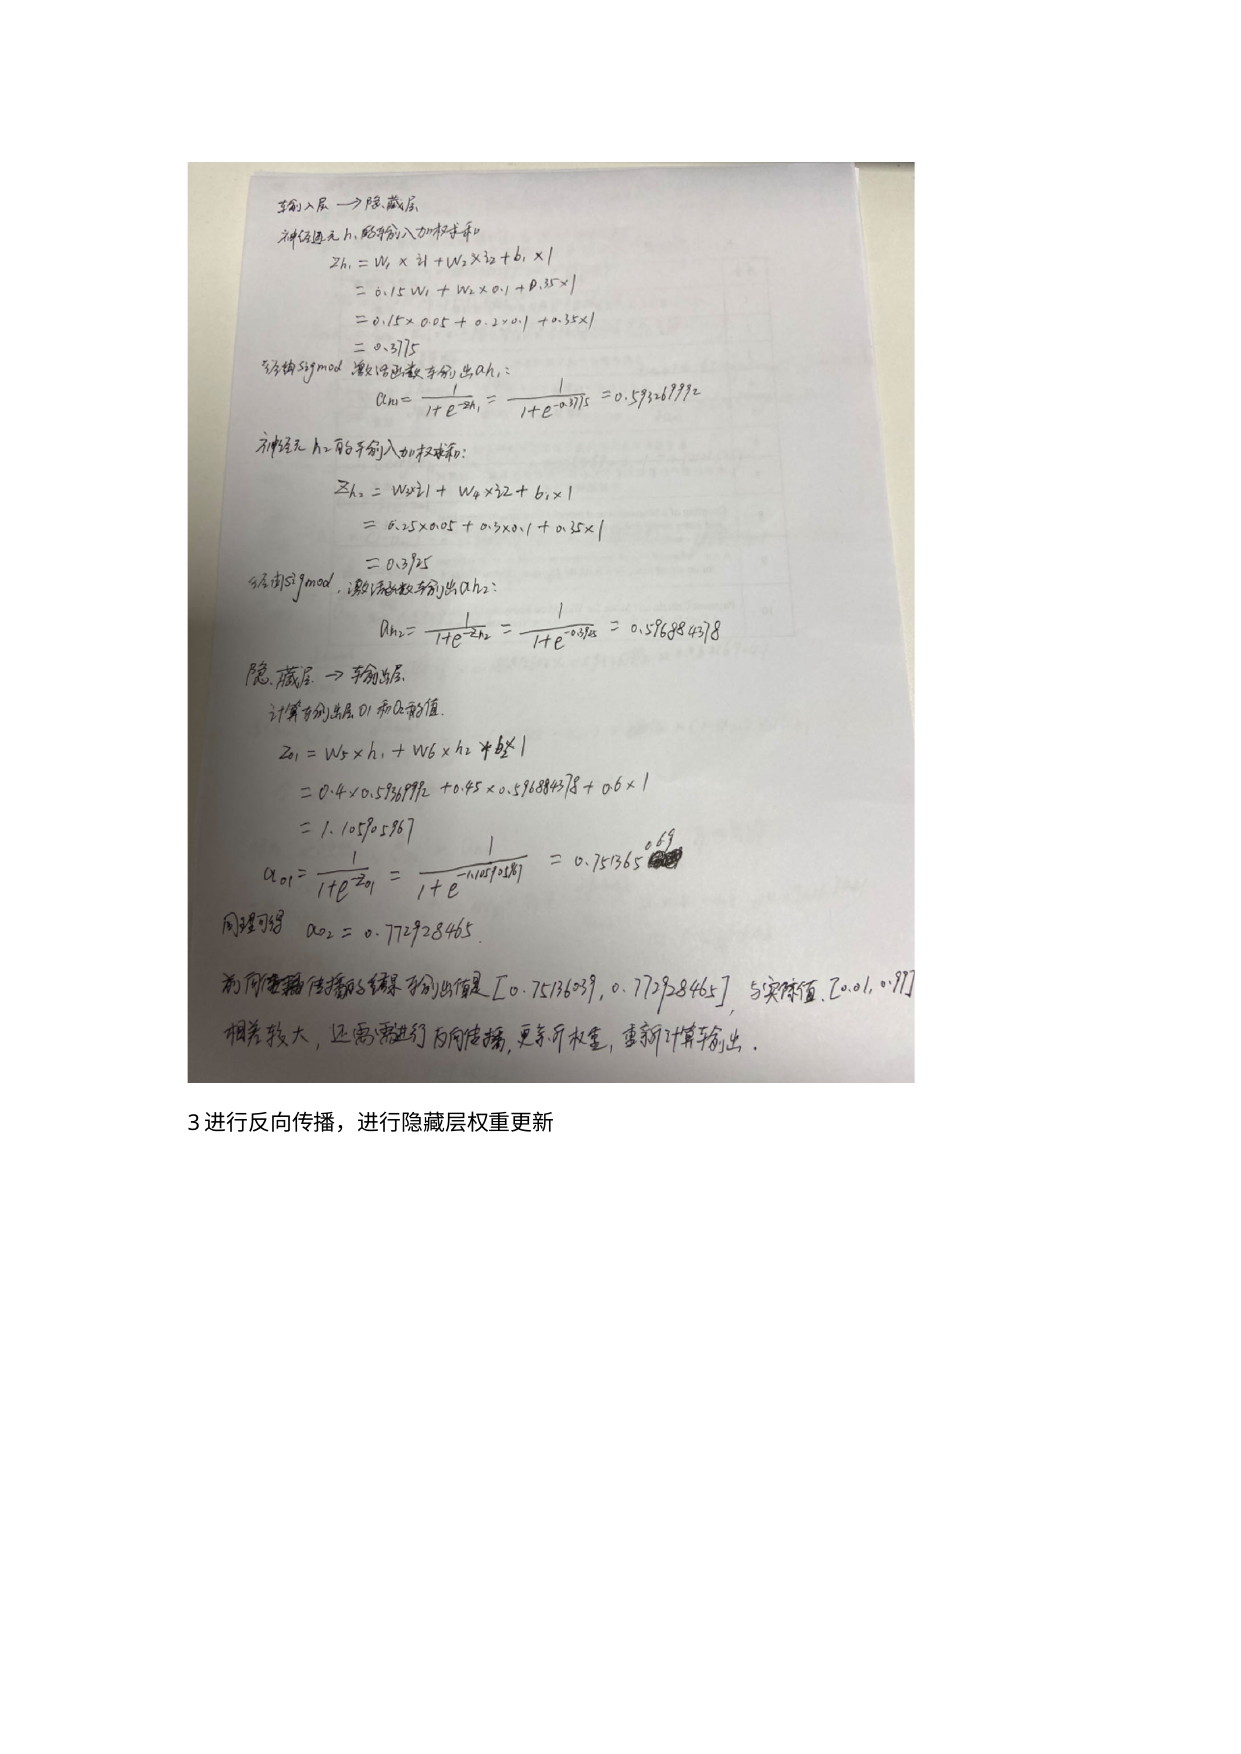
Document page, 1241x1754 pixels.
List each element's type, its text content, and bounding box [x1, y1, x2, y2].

text 3进行反向传播，进行隐藏层权重更新 [187, 1104, 1053, 1137]
picture [187, 162, 915, 1083]
